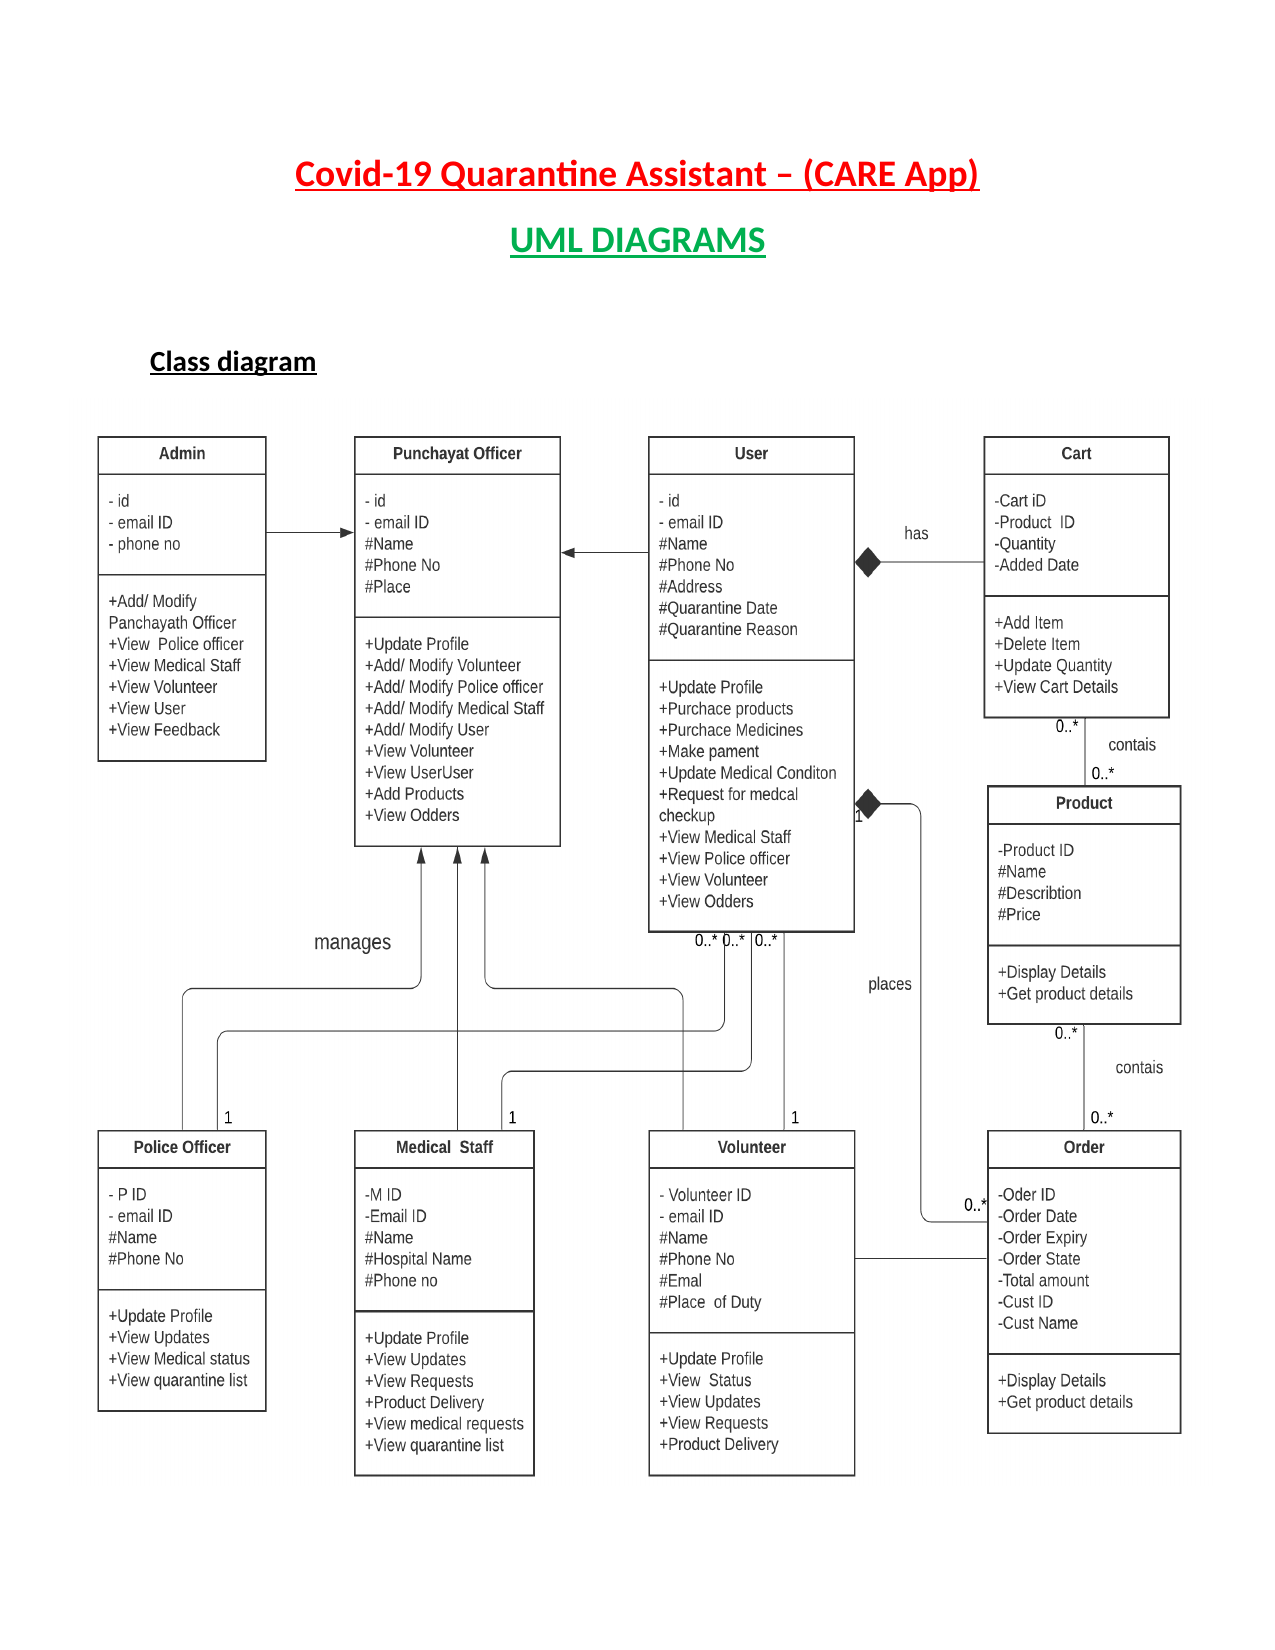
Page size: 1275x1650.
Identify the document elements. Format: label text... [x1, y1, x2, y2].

text UML DIAGRAMS [150, 216, 1125, 262]
text Covid-19 Quarantine Assistant – (CARE App) [150, 150, 1125, 196]
text Class diagram [150, 343, 1125, 378]
picture [65, 398, 1217, 1486]
